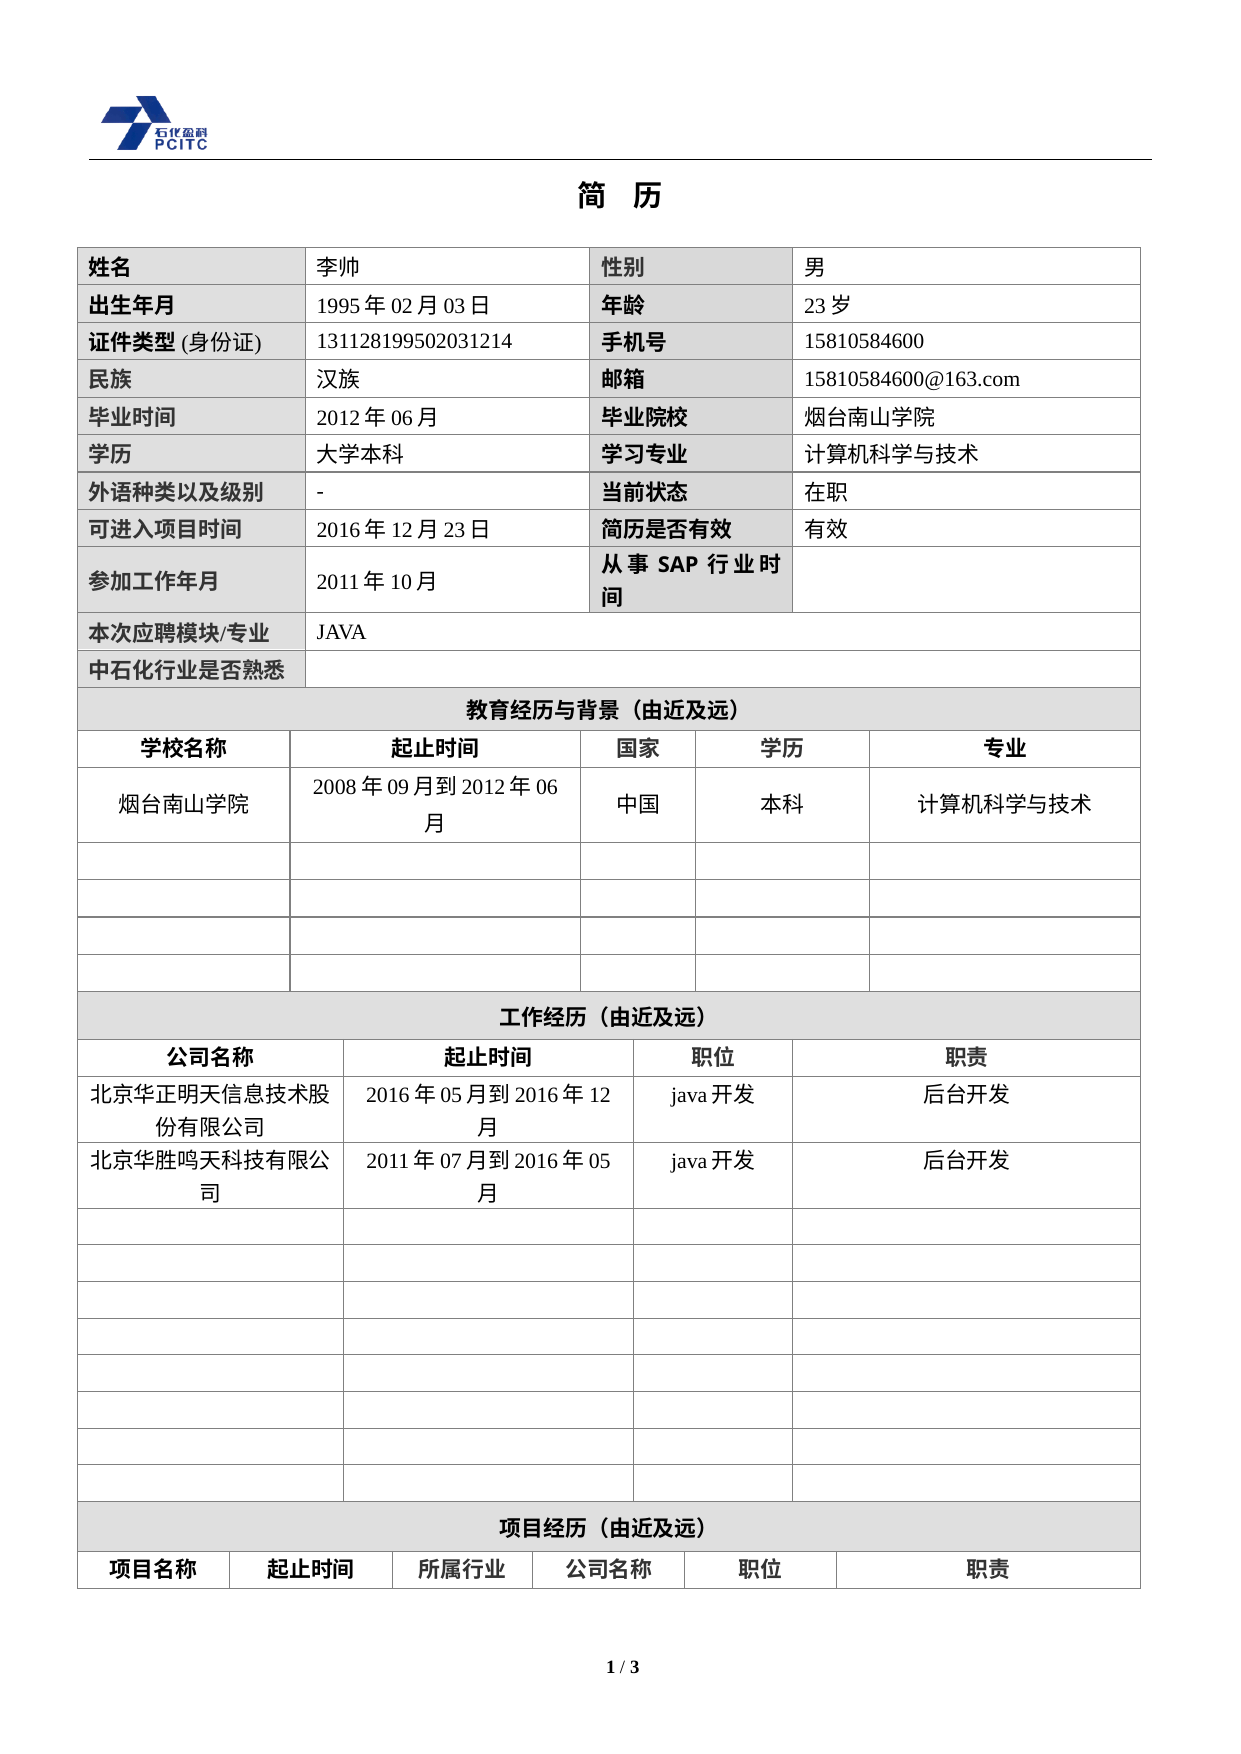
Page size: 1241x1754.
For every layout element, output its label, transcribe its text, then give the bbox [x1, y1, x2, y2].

table_cell [78, 880, 289, 916]
table_header 李帅 [306, 248, 589, 284]
table_cell 学历 [696, 731, 869, 767]
table_cell [793, 1465, 1140, 1501]
table_cell [793, 1429, 1140, 1464]
table_cell [634, 1465, 792, 1501]
table_cell [291, 918, 580, 954]
table_cell 工作经历（由近及远） [78, 992, 1140, 1039]
table_cell JAVA [306, 613, 1140, 649]
table_cell [78, 1282, 343, 1318]
table_cell [581, 880, 695, 916]
table_cell [793, 1392, 1140, 1428]
table_cell 教育经历与背景（由近及远） [78, 688, 1140, 730]
table_cell [634, 1282, 792, 1318]
table_cell [344, 1355, 633, 1391]
table_cell 本次应聘模块/专业 [78, 613, 305, 649]
table_cell 外语种类以及级别 [78, 473, 305, 509]
table_cell [793, 1282, 1140, 1318]
table_cell [696, 918, 869, 954]
table_cell [634, 1209, 792, 1244]
table_cell [344, 1319, 633, 1354]
table_cell [634, 1429, 792, 1464]
table_cell 中石化行业是否熟悉 [78, 651, 305, 687]
table_cell [581, 918, 695, 954]
table_cell 当前状态 [590, 473, 792, 509]
table_cell [78, 1319, 343, 1354]
table_cell [344, 1465, 633, 1501]
table_cell 项目经历（由近及远） [78, 1502, 1140, 1551]
table_cell 起止时间 [291, 731, 580, 767]
table_cell [696, 880, 869, 916]
table_cell [870, 955, 1140, 991]
table_cell [870, 880, 1140, 916]
table_cell 15810584600@163.com [793, 360, 1140, 397]
table_cell 手机号 [590, 323, 792, 359]
table_cell 2016年12月23日 [306, 510, 589, 546]
table_cell 2011年10月 [306, 547, 589, 612]
table_header 性别 [590, 248, 792, 284]
table_cell 本科 [696, 768, 869, 842]
table_cell [78, 1429, 343, 1464]
table_cell java开发 [634, 1143, 792, 1208]
table_cell 公司名称 [78, 1040, 343, 1076]
table_cell 131128199502031214 [306, 323, 589, 359]
table_cell 2008年09月到2012年06月 [291, 768, 580, 842]
table_cell 有效 [793, 510, 1140, 546]
table_cell [634, 1392, 792, 1428]
table_cell 职责 [793, 1040, 1140, 1076]
table_cell 北京华胜鸣天科技有限公司 [78, 1143, 343, 1208]
table_cell [793, 1355, 1140, 1391]
table_cell 国家 [581, 731, 695, 767]
table_cell 中国 [581, 768, 695, 842]
table_cell [344, 1245, 633, 1281]
table_cell 计算机科学与技术 [870, 768, 1140, 842]
table_cell 公司名称 [533, 1552, 684, 1587]
table_cell [78, 1355, 343, 1391]
table_cell 项目名称 [78, 1552, 229, 1587]
table_cell 23岁 [793, 285, 1140, 322]
table_cell 学习专业 [590, 435, 792, 471]
table_cell [306, 651, 1140, 687]
table_cell 在职 [793, 473, 1140, 509]
table_cell 出生年月 [78, 285, 305, 322]
table_cell 学校名称 [78, 731, 289, 767]
table_cell 1995年02月03日 [306, 285, 589, 322]
table_cell [870, 843, 1140, 879]
table_cell [870, 918, 1140, 954]
table_cell [78, 955, 289, 991]
table_cell 15810584600 [793, 323, 1140, 359]
table_cell [291, 880, 580, 916]
table_cell [634, 1245, 792, 1281]
table_cell 计算机科学与技术 [793, 435, 1140, 471]
table_cell [78, 843, 289, 879]
table_cell 学历 [78, 435, 305, 471]
table_cell [793, 1319, 1140, 1354]
table_cell 毕业院校 [590, 398, 792, 434]
table_cell 大学本科 [306, 435, 589, 471]
table_cell [344, 1209, 633, 1244]
table_cell [291, 843, 580, 879]
table_cell 年龄 [590, 285, 792, 322]
table_cell [793, 1245, 1140, 1281]
table_cell 烟台南山学院 [78, 768, 289, 842]
table_cell [78, 918, 289, 954]
table_cell [696, 955, 869, 991]
table_cell [78, 1392, 343, 1428]
table_cell 参加工作年月 [78, 547, 305, 612]
table_header 男 [793, 248, 1140, 284]
table_cell [344, 1392, 633, 1428]
table_cell java开发 [634, 1077, 792, 1142]
table_cell 北京华正明天信息技术股份有限公司 [78, 1077, 343, 1142]
table_cell [581, 843, 695, 879]
table_cell [344, 1282, 633, 1318]
table_cell [793, 547, 1140, 612]
table_cell 简历是否有效 [590, 510, 792, 546]
table_cell 邮箱 [590, 360, 792, 397]
table_cell 2016年05月到2016年12月 [344, 1077, 633, 1142]
table_cell [78, 1465, 343, 1501]
table_cell 证件类型 (身份证) [78, 323, 305, 359]
table_cell 职位 [634, 1040, 792, 1076]
table_header 姓名 [78, 248, 305, 284]
table_cell [291, 955, 580, 991]
table_cell 起止时间 [230, 1552, 392, 1587]
table_cell 从事SAP行业时间 [590, 547, 792, 612]
table_cell 后台开发 [793, 1077, 1140, 1142]
table_cell 民族 [78, 360, 305, 397]
table_cell 专业 [870, 731, 1140, 767]
table_cell - [306, 473, 589, 509]
table_cell 烟台南山学院 [793, 398, 1140, 434]
table_cell [793, 1209, 1140, 1244]
table_cell [344, 1429, 633, 1464]
table_cell [696, 843, 869, 879]
table_cell 毕业时间 [78, 398, 305, 434]
table_cell [634, 1355, 792, 1391]
table_cell 所属行业 [393, 1552, 532, 1587]
table_cell 2012年06月 [306, 398, 589, 434]
table_cell [78, 1245, 343, 1281]
table_cell 起止时间 [344, 1040, 633, 1076]
table_cell [581, 955, 695, 991]
table_cell 职位 [685, 1552, 836, 1587]
table_cell 汉族 [306, 360, 589, 397]
text 简 历 [89, 161, 1152, 226]
table_cell 职责 [837, 1552, 1140, 1587]
table_cell [634, 1319, 792, 1354]
table_cell [78, 1209, 343, 1244]
table_cell 2011年07月到2016年05月 [344, 1143, 633, 1208]
table_cell 可进入项目时间 [78, 510, 305, 546]
table_cell 后台开发 [793, 1143, 1140, 1208]
